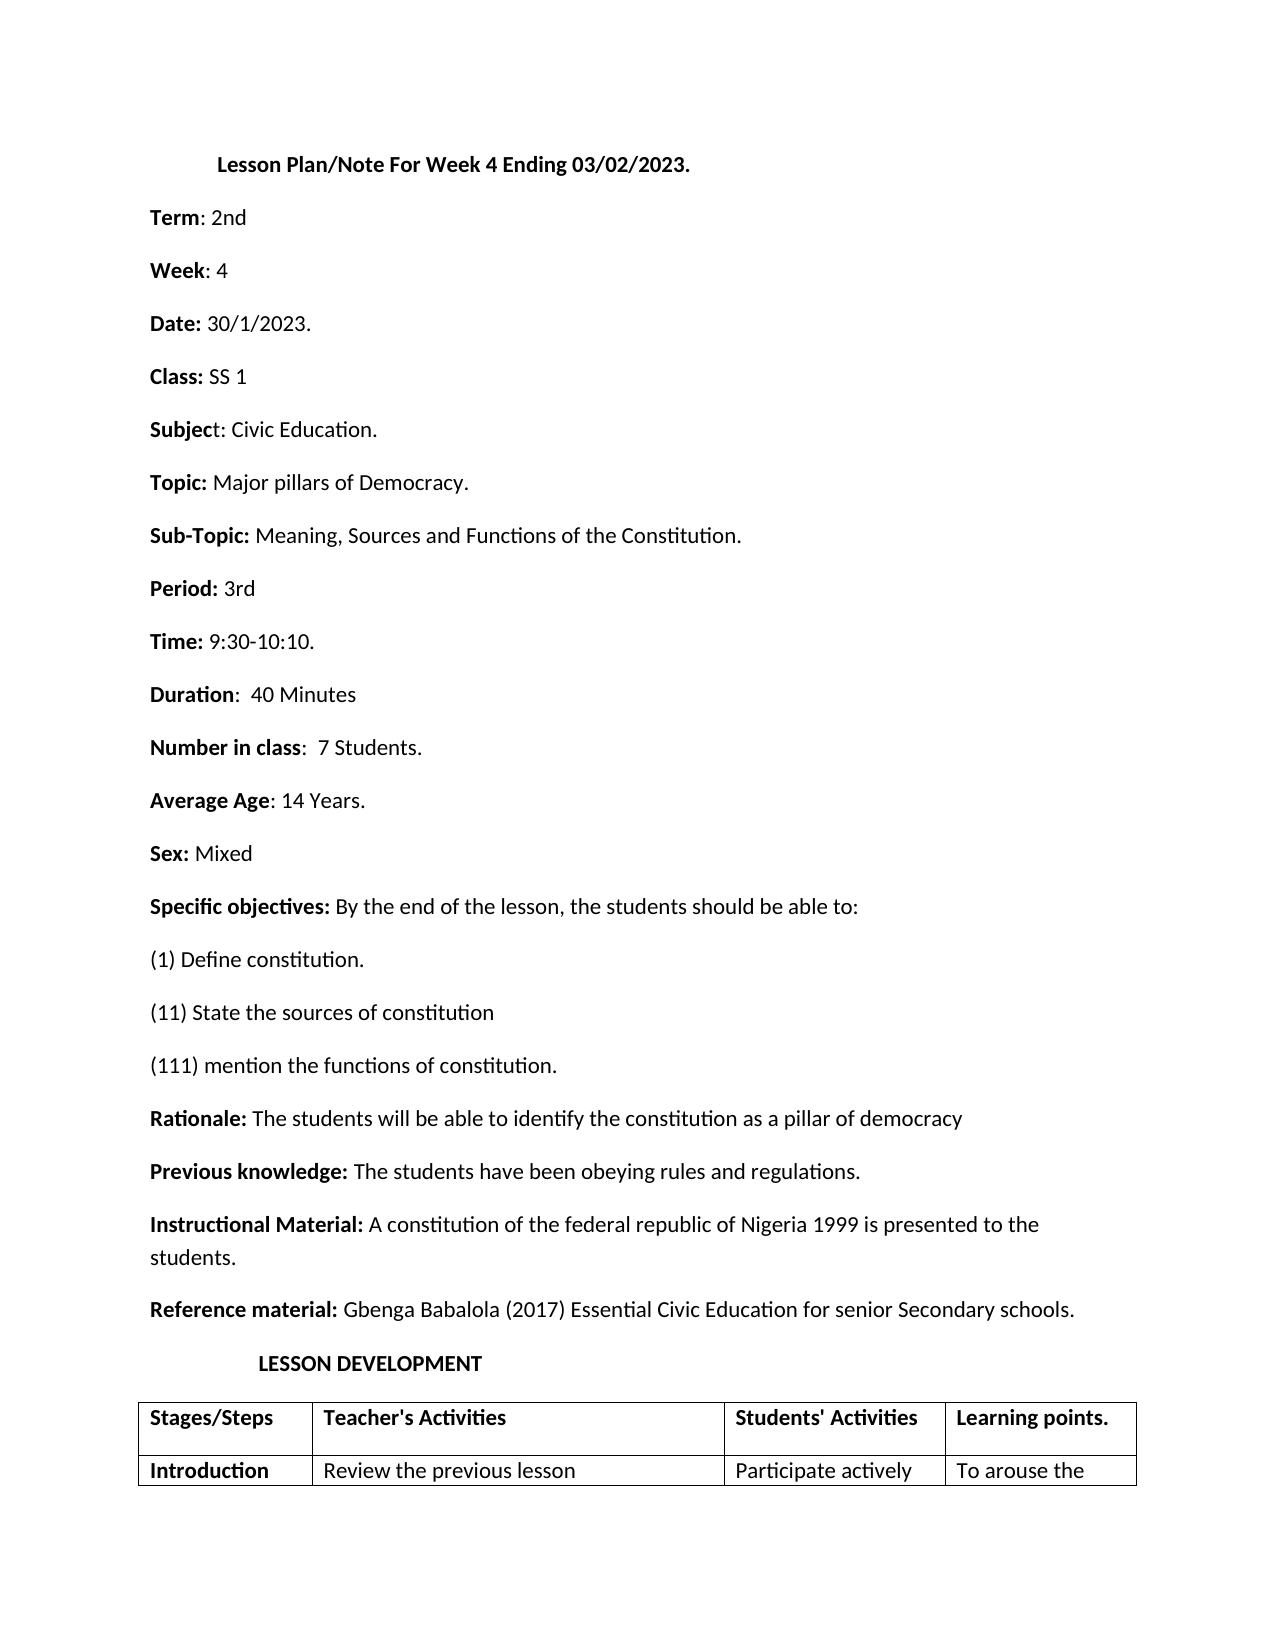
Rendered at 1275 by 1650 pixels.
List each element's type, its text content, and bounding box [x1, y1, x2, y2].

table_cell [313, 1456, 724, 1484]
text (111) mention the functions of constitution. [150, 1051, 1125, 1079]
text Duration: 40 Minutes [150, 680, 1125, 708]
text Lesson Plan/Note For Week 4 Ending 03/02/2023. [150, 150, 1125, 178]
text Reference material: Gbenga Babalola (2017) Essential Civic Education for senior Secondary schools. [150, 1296, 1125, 1324]
text Specific objectives: By the end of the lesson, the students should be able to: [150, 892, 1125, 920]
text Instructional Material: A constitution of the federal republic of Nigeria 1999 is presented to the students. [150, 1210, 1125, 1271]
text Number in class: 7 Students. [150, 733, 1125, 761]
text Period: 3rd [150, 574, 1125, 602]
text Sex: Mixed [150, 839, 1125, 867]
text Previous knowledge: The students have been obeying rules and regulations. [150, 1157, 1125, 1185]
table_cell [725, 1456, 945, 1484]
text (11) State the sources of constitution [150, 998, 1125, 1026]
text Subject: Civic Education. [150, 415, 1125, 443]
table_header Teacher's Activities [313, 1403, 724, 1455]
text Topic: Major pillars of Democracy. [150, 468, 1125, 496]
text Rationale: The students will be able to identify the constitution as a pillar of democracy [150, 1104, 1125, 1132]
text Average Age: 14 Years. [150, 786, 1125, 814]
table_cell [946, 1456, 1136, 1484]
text Sub-Topic: Meaning, Sources and Functions of the Constitution. [150, 521, 1125, 549]
text Time: 9:30-10:10. [150, 627, 1125, 655]
text Date: 30/1/2023. [150, 309, 1125, 337]
table_header Stages/Steps [139, 1403, 312, 1455]
text (1) Define constitution. [150, 945, 1125, 973]
text Week: 4 [150, 256, 1125, 284]
table_cell Introduction [139, 1456, 312, 1484]
table_header Learning points. [946, 1403, 1136, 1455]
text LESSON DEVELOPMENT [150, 1349, 1125, 1377]
text Class: SS 1 [150, 362, 1125, 390]
table_header Students' Activities [725, 1403, 945, 1455]
text Term: 2nd [150, 203, 1125, 231]
